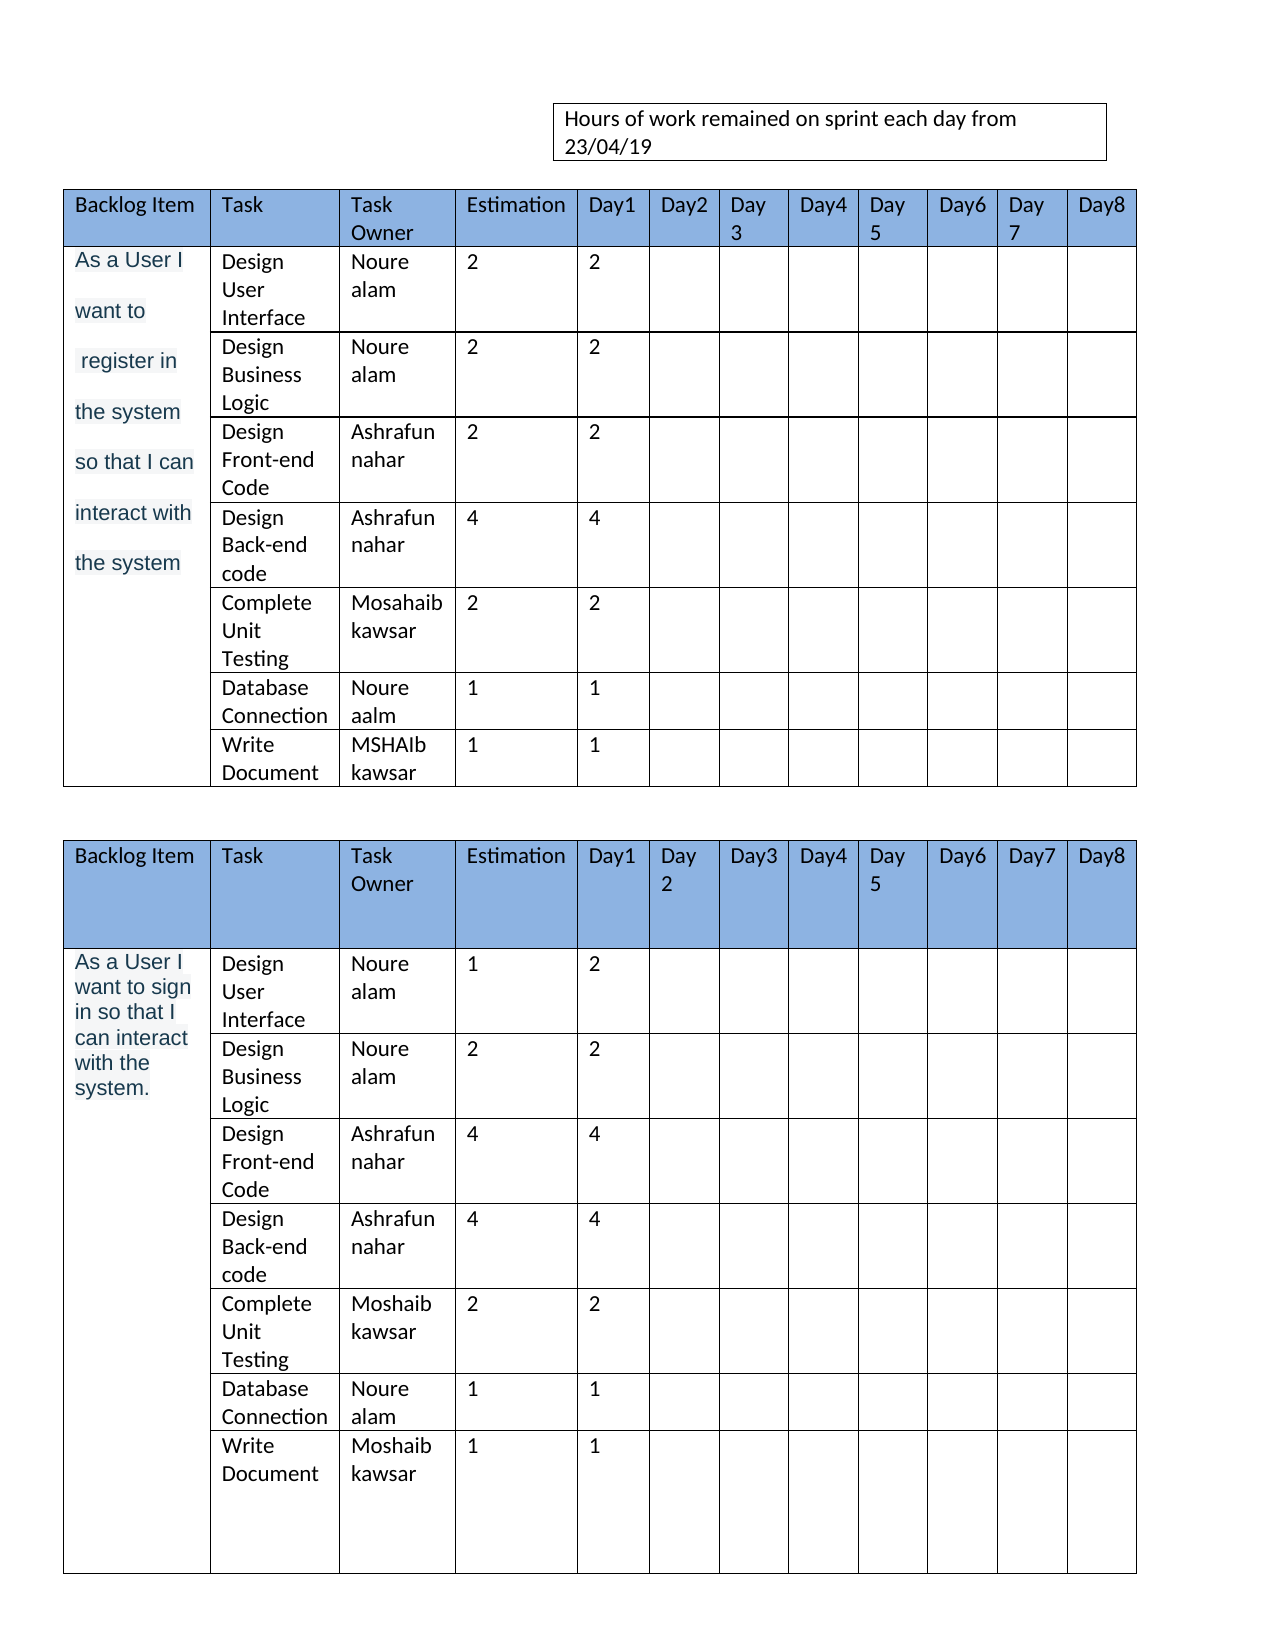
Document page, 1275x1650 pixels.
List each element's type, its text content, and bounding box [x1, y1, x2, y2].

table_cell [998, 1289, 1067, 1373]
table_cell [859, 1289, 927, 1373]
table_cell [859, 247, 927, 331]
table_header Day7 [998, 841, 1067, 948]
table_cell As a User I want to sign in so that I can interact with the system. [64, 949, 210, 1572]
table_cell [720, 503, 788, 587]
table_cell [859, 730, 927, 786]
table_cell [1068, 418, 1136, 502]
table_cell [859, 1374, 927, 1430]
table_cell 4 [456, 1204, 577, 1288]
table_cell Complete Unit Testing [211, 1289, 339, 1373]
table_cell [650, 418, 719, 502]
table_header Estimation [456, 841, 577, 948]
table_cell 1 [578, 730, 649, 786]
table_cell [928, 1119, 997, 1203]
table_cell [650, 730, 719, 786]
table_header Day3 [720, 190, 788, 246]
table_cell [859, 1431, 927, 1572]
table_cell [1068, 1374, 1136, 1430]
table_cell [928, 949, 997, 1033]
table_cell Moshaib kawsar [340, 1289, 455, 1373]
table_cell [998, 1119, 1067, 1203]
table_cell 2 [578, 588, 649, 672]
table_header Task Owner [340, 190, 455, 246]
table_cell [998, 949, 1067, 1033]
table_cell Ashrafunnahar [340, 418, 455, 502]
table_cell 1 [456, 1431, 577, 1572]
table_cell [650, 333, 719, 416]
table_header Day7 [998, 190, 1067, 246]
table_header Day4 [789, 841, 858, 948]
table_cell [928, 1374, 997, 1430]
table_cell [998, 673, 1067, 729]
table_cell Database Connection [211, 1374, 339, 1430]
table_cell [720, 247, 788, 331]
table_cell 2 [578, 949, 649, 1033]
table_cell [928, 1034, 997, 1118]
table_header Day8 [1068, 841, 1136, 948]
table_cell 4 [578, 1204, 649, 1288]
table_cell [928, 730, 997, 786]
table_cell [1068, 247, 1136, 331]
table_cell 2 [578, 418, 649, 502]
table_cell [1068, 1204, 1136, 1288]
table_cell [650, 949, 719, 1033]
table_header Day8 [1068, 190, 1136, 246]
table_cell [859, 588, 927, 672]
table_cell [650, 588, 719, 672]
table_cell [720, 1374, 788, 1430]
table_cell [789, 588, 858, 672]
table_cell 1 [578, 1374, 649, 1430]
table_cell Design Back-end code [211, 503, 339, 587]
table_cell 2 [456, 333, 577, 416]
table_cell Write Document [211, 1431, 339, 1572]
table_cell [1068, 1289, 1136, 1373]
table_cell [928, 333, 997, 416]
table_cell [650, 1204, 719, 1288]
table_cell [1068, 1119, 1136, 1203]
table_cell [720, 1119, 788, 1203]
table_cell 4 [456, 1119, 577, 1203]
table_cell 4 [456, 503, 577, 587]
table_cell [998, 1431, 1067, 1572]
table_cell As a User I want to register in the system so that I can interact with the system [64, 247, 210, 786]
table_cell [998, 418, 1067, 502]
table_cell [1068, 949, 1136, 1033]
table_cell [859, 503, 927, 587]
table_cell Noure alam [340, 1374, 455, 1430]
table_cell [998, 1374, 1067, 1430]
table_cell [928, 418, 997, 502]
table_cell [928, 503, 997, 587]
table_cell [928, 1204, 997, 1288]
table_cell Ashrafun nahar [340, 1119, 455, 1203]
table_cell [789, 503, 858, 587]
table_header Task [211, 841, 339, 948]
table_cell 4 [578, 1119, 649, 1203]
table_cell [998, 1034, 1067, 1118]
table_cell [789, 418, 858, 502]
table_header Day1 [578, 841, 649, 948]
table_cell [1068, 730, 1136, 786]
table_cell [928, 1431, 997, 1572]
table_header Day6 [928, 190, 997, 246]
table_cell Write Document [211, 730, 339, 786]
table_header Day1 [578, 190, 649, 246]
table_cell Moshaib kawsar [340, 1431, 455, 1572]
table_cell 2 [578, 333, 649, 416]
table_cell [789, 673, 858, 729]
table_cell 1 [456, 949, 577, 1033]
table_cell Design Front-end Code [211, 1119, 339, 1203]
table_cell [720, 1204, 788, 1288]
table_cell [789, 1374, 858, 1430]
table_cell [998, 503, 1067, 587]
table_cell 2 [456, 418, 577, 502]
table_cell [720, 730, 788, 786]
table_cell [928, 1289, 997, 1373]
table_cell 1 [456, 1374, 577, 1430]
table_cell [650, 1374, 719, 1430]
table_cell [789, 247, 858, 331]
table_cell [1068, 1431, 1136, 1572]
table_cell 1 [578, 1431, 649, 1572]
table_cell [928, 588, 997, 672]
table_cell [789, 1204, 858, 1288]
table_cell [650, 1034, 719, 1118]
table_cell [859, 1204, 927, 1288]
table_cell [789, 730, 858, 786]
table_header Day2 [650, 841, 719, 948]
table_header Task Owner [340, 841, 455, 948]
table_cell [859, 418, 927, 502]
table_cell [1068, 673, 1136, 729]
table_header Estimation [456, 190, 577, 246]
table_cell [650, 247, 719, 331]
table_header Day5 [859, 841, 927, 948]
table_cell [928, 673, 997, 729]
table_cell [720, 588, 788, 672]
table_cell Ashrafun nahar [340, 503, 455, 587]
table_cell [720, 949, 788, 1033]
table_header Day3 [720, 841, 788, 948]
table_cell [859, 333, 927, 416]
table_cell 2 [578, 1034, 649, 1118]
table_header Day6 [928, 841, 997, 948]
table_cell Noure alam [340, 1034, 455, 1118]
table_cell [1068, 1034, 1136, 1118]
table_cell Ashrafun nahar [340, 1204, 455, 1288]
table_cell Database Connection [211, 673, 339, 729]
table_header Day4 [789, 190, 858, 246]
table_cell [720, 673, 788, 729]
table_cell [650, 1289, 719, 1373]
table_cell [720, 418, 788, 502]
table_cell [998, 1204, 1067, 1288]
table_cell [789, 1119, 858, 1203]
table_cell [859, 1034, 927, 1118]
table_cell [1068, 503, 1136, 587]
table_cell Noure alam [340, 949, 455, 1033]
table_cell [998, 333, 1067, 416]
table_cell Complete Unit Testing [211, 588, 339, 672]
table_cell 2 [456, 588, 577, 672]
table_cell Design Business Logic [211, 333, 339, 416]
table_header Backlog Item [64, 841, 210, 948]
table_cell [859, 673, 927, 729]
table_cell 4 [578, 503, 649, 587]
table_cell Noure alam [340, 247, 455, 331]
table_cell [650, 503, 719, 587]
table_cell [789, 1034, 858, 1118]
table_cell 1 [456, 730, 577, 786]
table_cell [789, 949, 858, 1033]
table_cell Design Back-end code [211, 1204, 339, 1288]
table_cell [720, 333, 788, 416]
table_cell 1 [456, 673, 577, 729]
table_cell [789, 333, 858, 416]
table_cell Noure alam [340, 333, 455, 416]
table_cell [998, 730, 1067, 786]
table_cell [720, 1289, 788, 1373]
table_cell [789, 1431, 858, 1572]
table_cell 2 [578, 1289, 649, 1373]
table_cell [650, 1119, 719, 1203]
table_cell 2 [578, 247, 649, 331]
table_cell Design User Interface [211, 247, 339, 331]
table_cell [1068, 588, 1136, 672]
table_cell [650, 673, 719, 729]
table_header Day5 [859, 190, 927, 246]
table_cell MSHAIb kawsar [340, 730, 455, 786]
table_header Backlog Item [64, 190, 210, 246]
table_cell [789, 1289, 858, 1373]
table_cell [998, 588, 1067, 672]
table_cell 1 [578, 673, 649, 729]
table_cell [1068, 333, 1136, 416]
table_cell Design User Interface [211, 949, 339, 1033]
table_cell 2 [456, 247, 577, 331]
table_cell Design Business Logic [211, 1034, 339, 1118]
table_cell [650, 1431, 719, 1572]
table_cell [720, 1431, 788, 1572]
table_cell [998, 247, 1067, 331]
table_cell [859, 1119, 927, 1203]
table_cell Noure aalm [340, 673, 455, 729]
table_header Task [211, 190, 339, 246]
table_cell [859, 949, 927, 1033]
table_cell [928, 247, 997, 331]
table_header Day2 [650, 190, 719, 246]
table_cell 2 [456, 1289, 577, 1373]
table_cell Design Front-end Code [211, 418, 339, 502]
table_cell Mosahaib kawsar [340, 588, 455, 672]
table_cell 2 [456, 1034, 577, 1118]
table_cell [720, 1034, 788, 1118]
